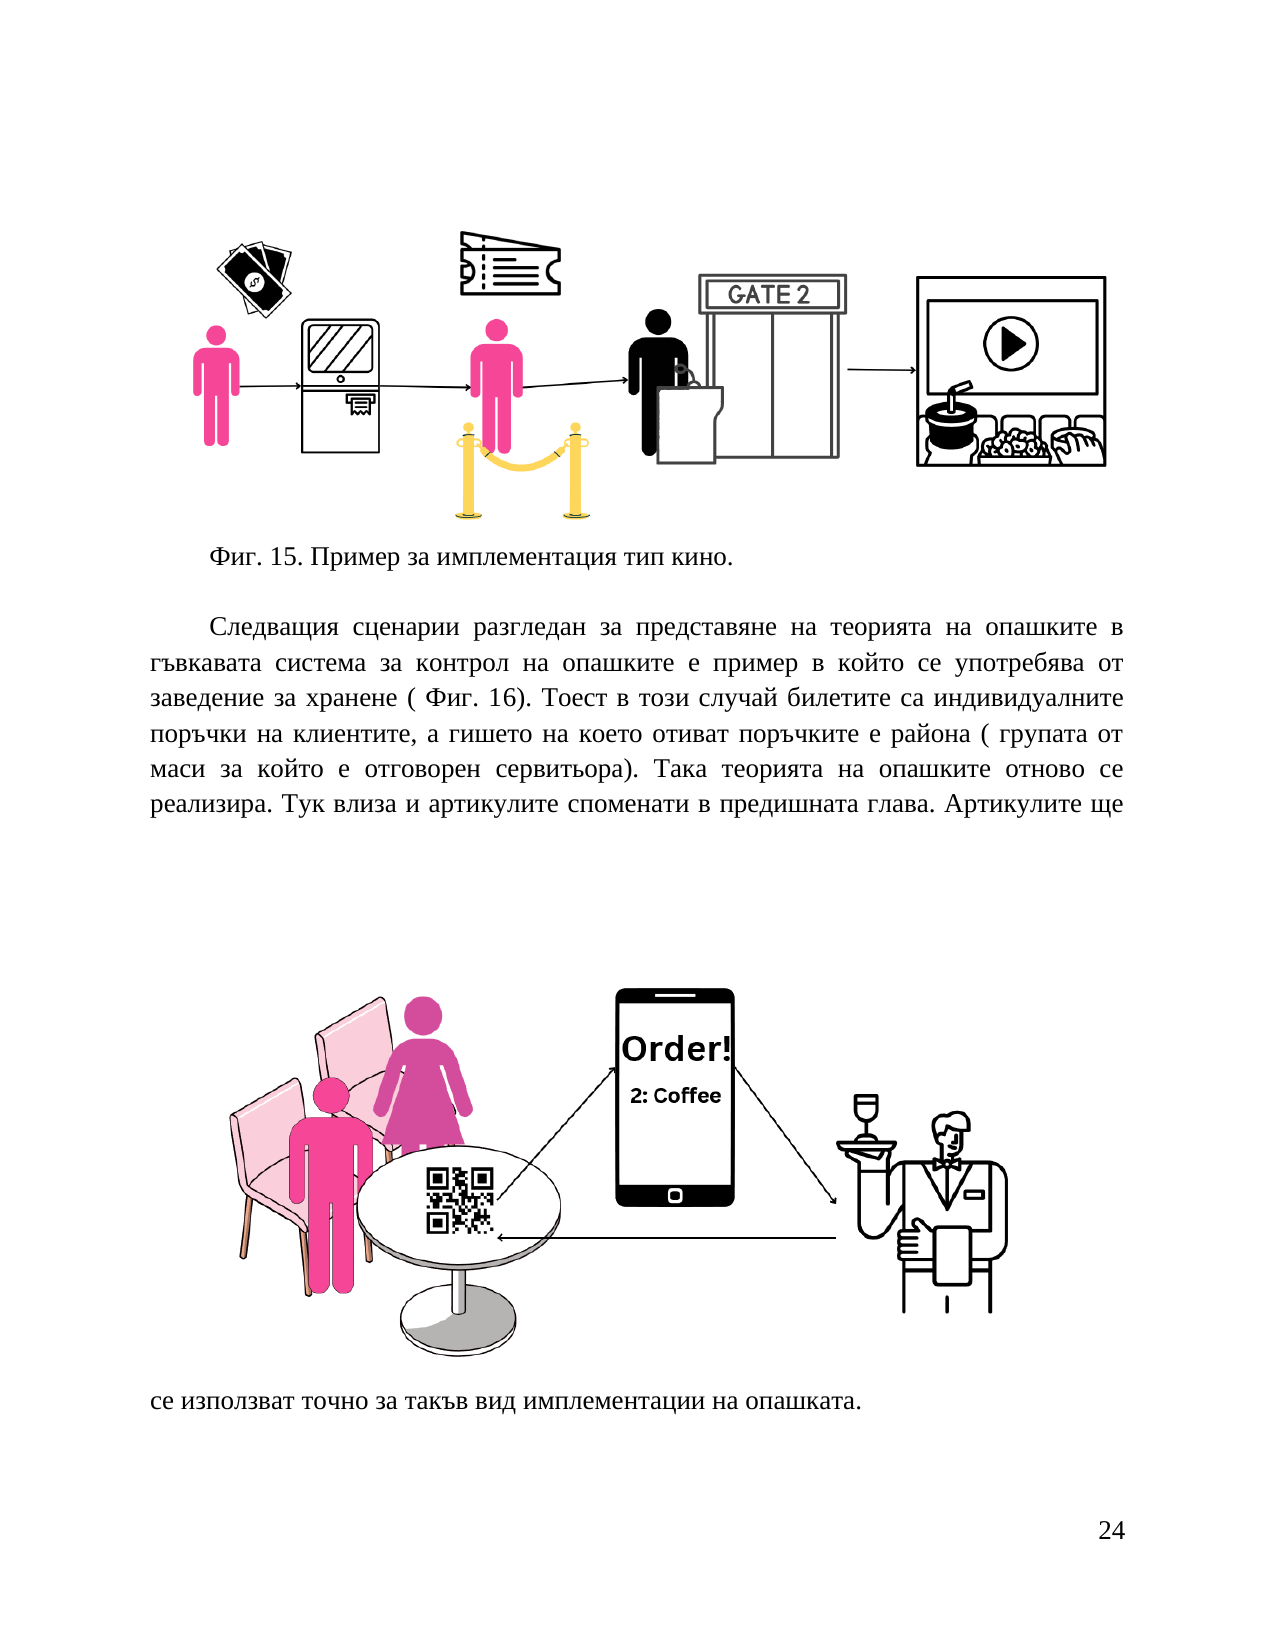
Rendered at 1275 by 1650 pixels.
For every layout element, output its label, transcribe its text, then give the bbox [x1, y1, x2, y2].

picture [166, 192, 1142, 537]
picture [170, 855, 1080, 1381]
